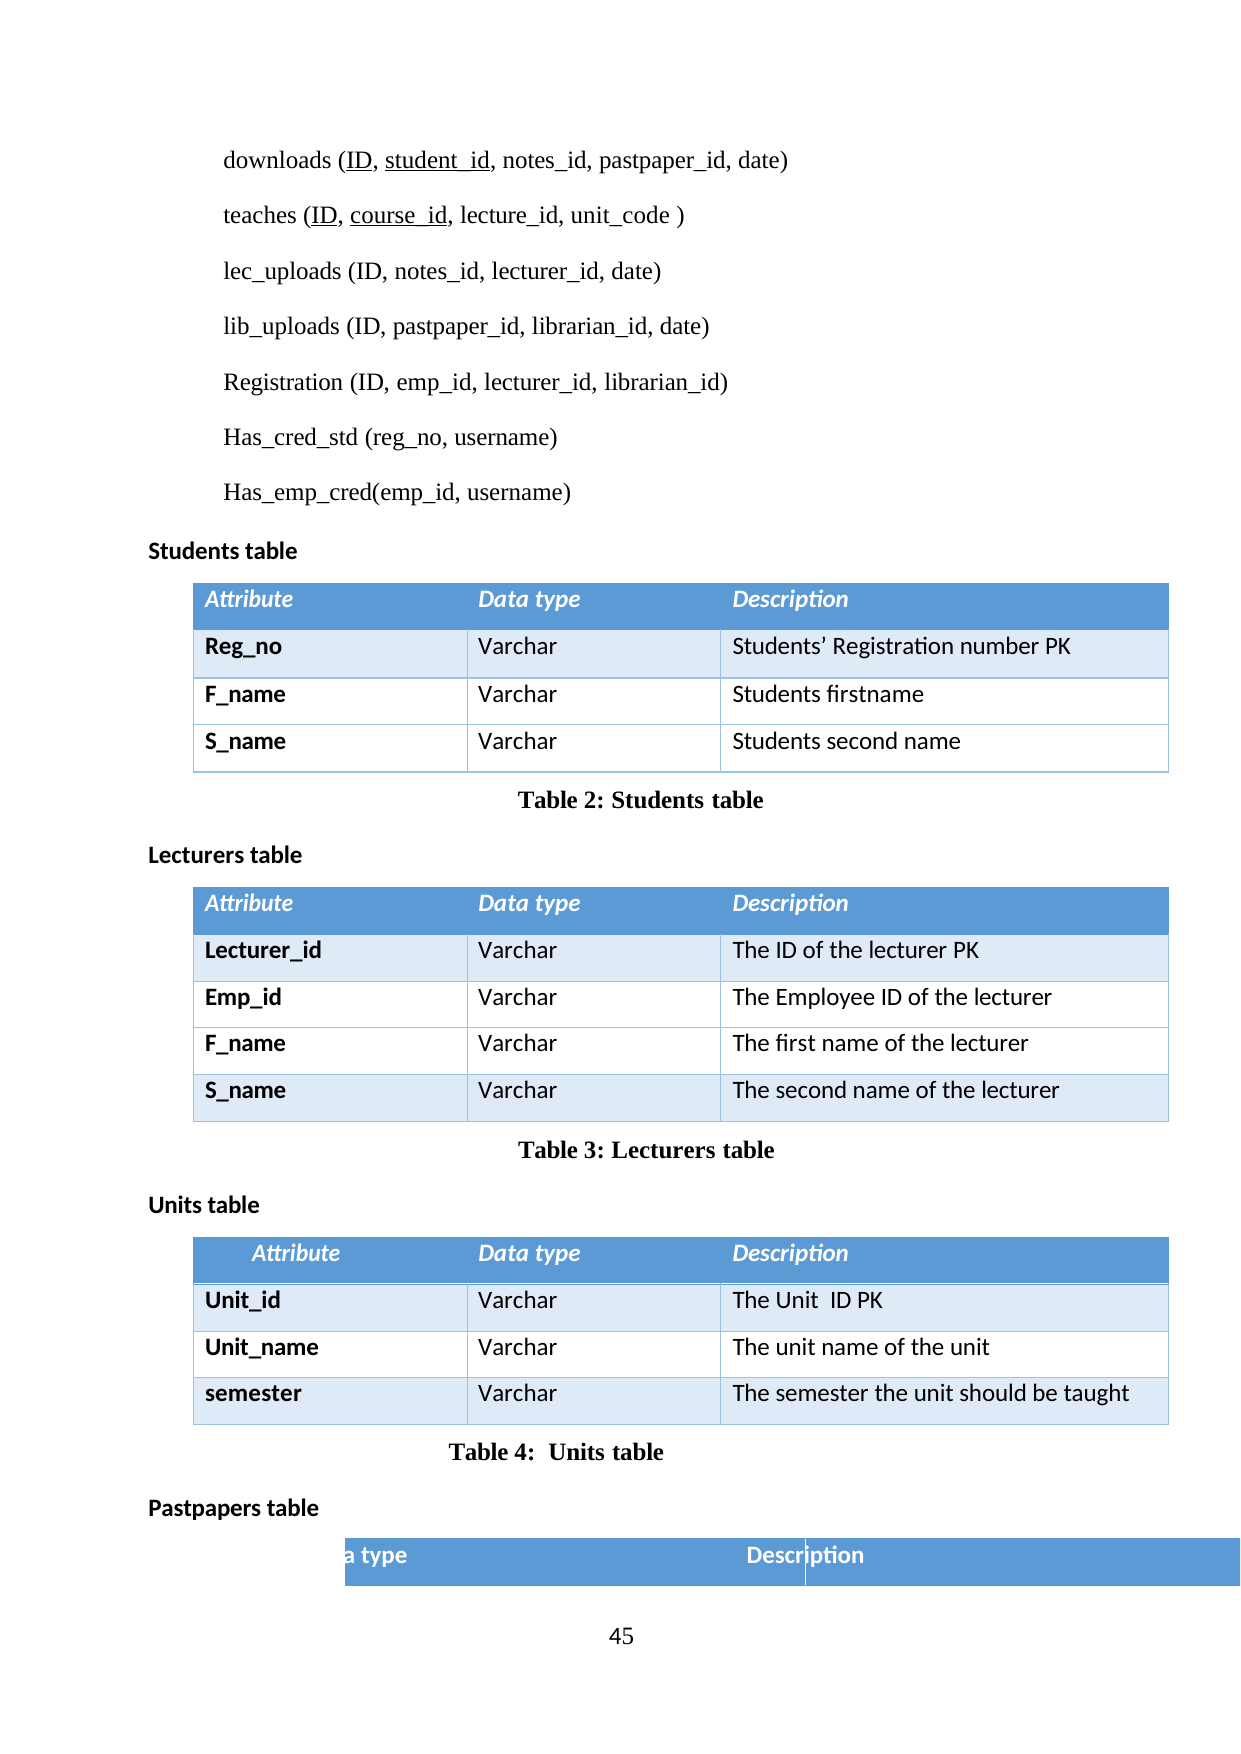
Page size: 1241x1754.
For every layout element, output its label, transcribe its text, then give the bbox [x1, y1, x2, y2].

text Pastpapers table [148, 1492, 1205, 1522]
table_cell The unit name of the unit [721, 1332, 1168, 1377]
table_cell The semester the unit should be taught [721, 1378, 1168, 1424]
table_cell Varchar [468, 1378, 720, 1424]
table_cell Varchar [468, 1028, 720, 1074]
table_header Description [721, 584, 1168, 629]
table_cell Varchar [468, 630, 720, 677]
table_cell Varchar [468, 679, 720, 724]
table_header Description [721, 889, 1168, 934]
table_cell Varchar [468, 1075, 720, 1121]
table_header Attribute Data type [194, 584, 720, 629]
table_cell Varchar [468, 1332, 720, 1377]
table_cell The second name of the lecturer [721, 1075, 1168, 1121]
table_cell Varchar [468, 1285, 720, 1331]
table_cell Varchar [468, 935, 720, 981]
table_cell Emp_id [194, 982, 467, 1027]
text Lecturers table [148, 839, 1205, 870]
table_cell Unit_name [194, 1332, 467, 1377]
table_cell semester [194, 1378, 467, 1424]
text Units table [148, 1189, 1205, 1220]
text Table 4: Units table [448, 1437, 1205, 1466]
table_cell The Unit ID PK [721, 1285, 1168, 1331]
text Table 3: Lecturers table [516, 1135, 776, 1163]
subtitle Students table [148, 535, 1205, 565]
table_cell Students second name [721, 725, 1168, 771]
table_header Attribute Data type [194, 1238, 720, 1283]
text teaches (ID, course_id, lecture_id, unit_code ) [223, 200, 1205, 228]
table_cell Unit_id [194, 1285, 467, 1331]
table_cell Reg_no [194, 630, 467, 677]
table_cell S_name [194, 725, 467, 771]
table_cell F_name [194, 1028, 467, 1074]
table_header Attribute Data type [194, 889, 720, 934]
table_cell The first name of the lecturer [721, 1028, 1168, 1074]
text downloads (ID, student_id, notes_id, pastpaper_id, date) [223, 145, 1205, 173]
table_cell Students firstname [721, 679, 1168, 724]
table_cell F_name [194, 679, 467, 724]
table_cell Varchar [468, 725, 720, 771]
table_cell The Employee ID of the lecturer [721, 982, 1168, 1027]
table_cell Students’ Registration number PK [721, 630, 1168, 677]
table_header Description [721, 1238, 1168, 1283]
text Table 2: Students table [505, 785, 776, 814]
table_cell S_name [194, 1075, 467, 1121]
table_cell The ID of the lecturer PK [721, 935, 1168, 981]
table_cell Varchar [468, 982, 720, 1027]
table_cell Lecturer_id [194, 935, 467, 981]
text lec_uploads (ID, notes_id, lecturer_id, date) lib_uploads (ID, pastpaper_id, librarian_id, date) Registration (ID, emp_id, lecturer_id, librarian_id) Has_cred_std (reg_no, username) Has_emp_cred(emp_id, username) [223, 256, 731, 506]
